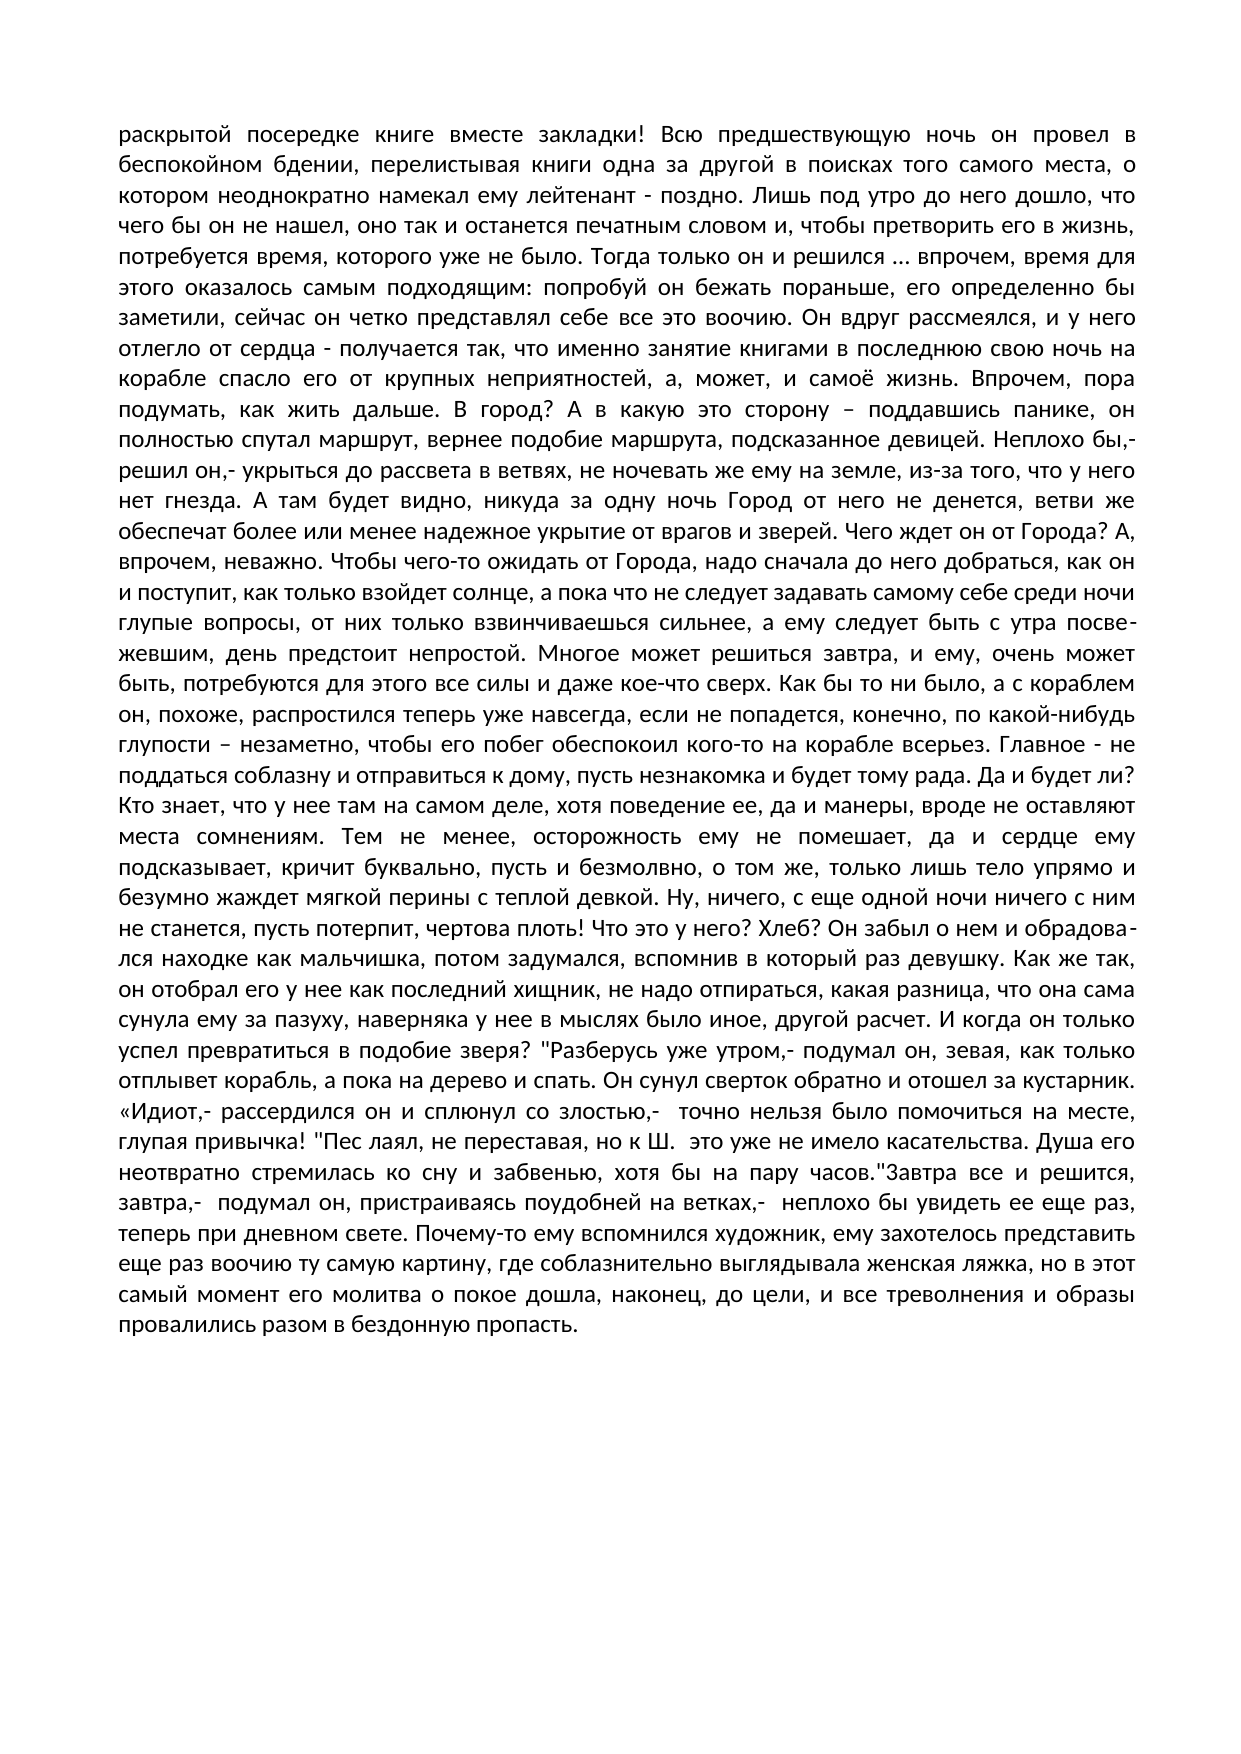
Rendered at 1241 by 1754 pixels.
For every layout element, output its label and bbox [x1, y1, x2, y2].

text [118, 118, 1137, 1339]
